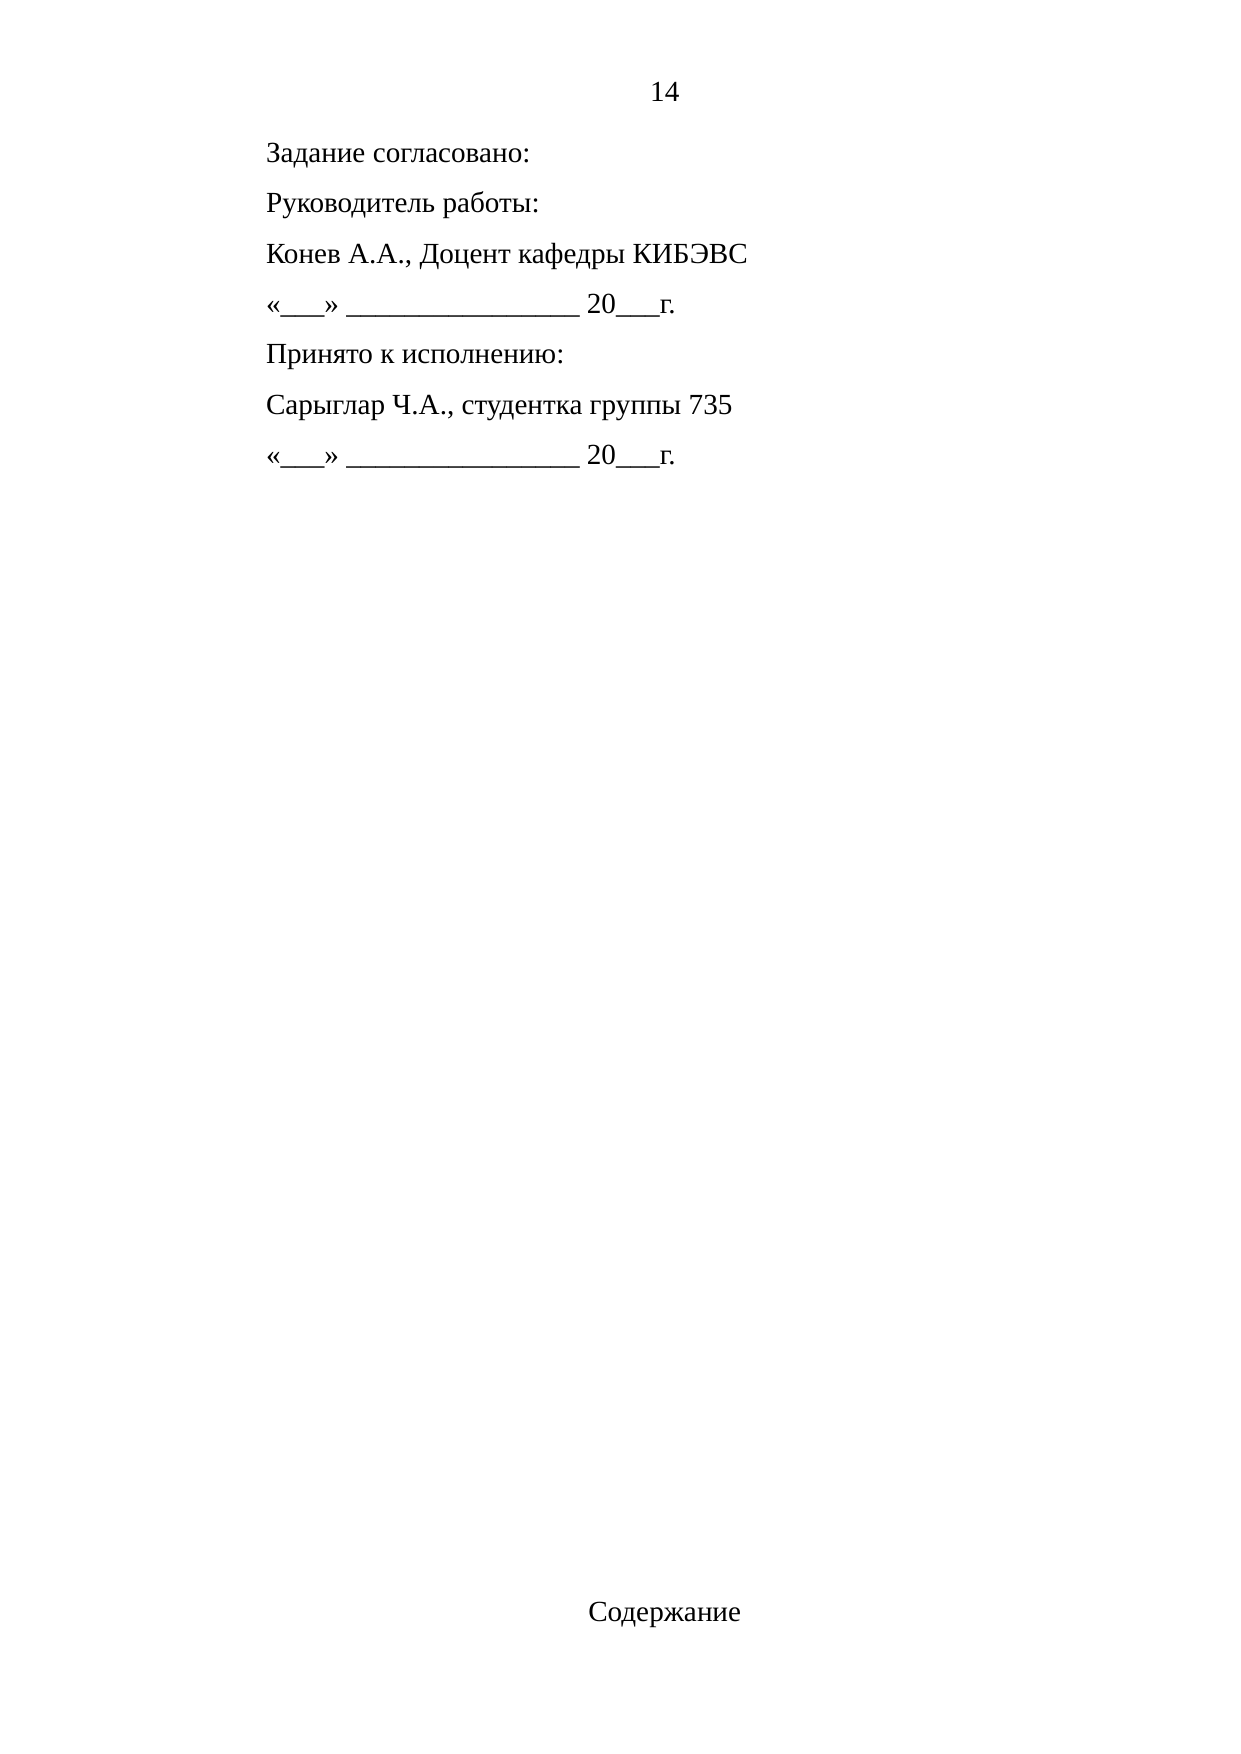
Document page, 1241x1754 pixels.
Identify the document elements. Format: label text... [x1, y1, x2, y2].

text «___» ________________ 20___г. [177, 286, 1152, 320]
text Задание согласовано: [177, 135, 1152, 169]
text Принято к исполнению: [177, 337, 1152, 370]
text «___» ________________ 20___г. [177, 437, 1152, 471]
text Руководитель работы: [177, 186, 1152, 219]
text Конев А.А., Доцент кафедры КИБЭВС [177, 236, 1152, 269]
text Содержание [177, 1594, 1152, 1628]
text Сарыглар Ч.А., студентка группы 735 [177, 387, 1152, 420]
